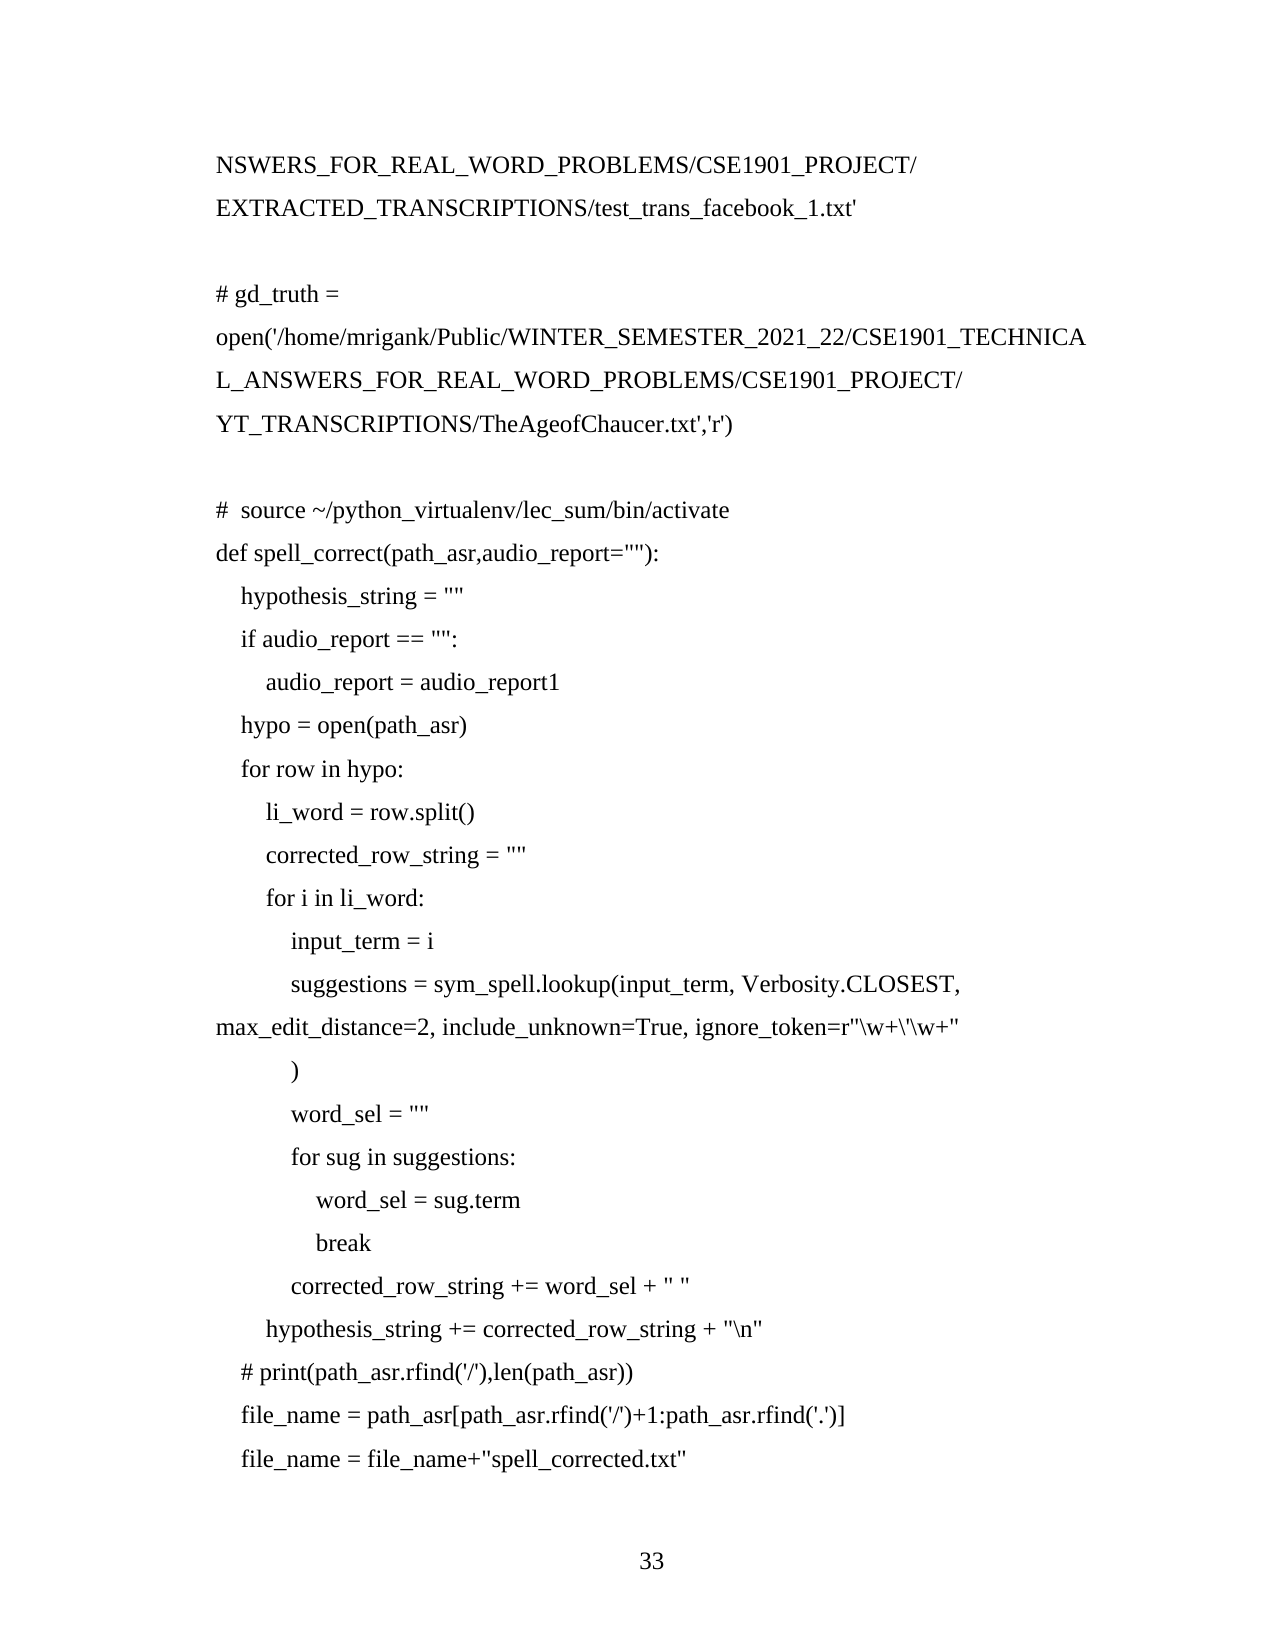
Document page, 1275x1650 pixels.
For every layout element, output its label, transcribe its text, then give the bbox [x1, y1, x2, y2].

text corrected_row_string = "" [216, 840, 1087, 869]
text for row in hypo: [216, 754, 1087, 782]
text if audio_report == "": [216, 624, 1087, 653]
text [216, 150, 1087, 222]
text hypo = open(path_asr) [216, 711, 1087, 739]
text for i in li_word: [216, 883, 1087, 912]
text corrected_row_string += word_sel + " " [216, 1271, 1087, 1300]
text suggestions = sym_spell.lookup(input_term, Verbosity.CLOSEST, max_edit_distance=2, include_unknown=True, ignore_token=r"\w+\'\w+" [216, 969, 1087, 1041]
text # print(path_asr.rfind('/'),len(path_asr)) [216, 1357, 1087, 1386]
text # gd_truth = open('/home/mrigank/Public/WINTER_SEMESTER_2021_22/CSE1901_TECHNICAL_ANSWERS_FOR_REAL_WORD_PROBLEMS/CSE1901_PROJECT/YT_TRANSCRIPTIONS/TheAgeofChaucer.txt','r') [216, 279, 1087, 437]
text input_term = i [216, 926, 1087, 955]
text # source ~/python_virtualenv/lec_sum/bin/activate [216, 495, 1087, 524]
text file_name = file_name+"spell_corrected.txt" [216, 1444, 1087, 1472]
text hypothesis_string += corrected_row_string + "\n" [216, 1314, 1087, 1343]
text for sug in suggestions: [216, 1142, 1087, 1171]
text word_sel = sug.term [216, 1185, 1087, 1214]
text file_name = path_asr[path_asr.rfind('/')+1:path_asr.rfind('.')] [216, 1401, 1087, 1429]
text hypothesis_string = "" [216, 581, 1087, 610]
text li_word = row.split() [216, 797, 1087, 826]
text break [216, 1228, 1087, 1257]
text ) [216, 1056, 1087, 1084]
text def spell_correct(path_asr,audio_report=""): [216, 538, 1087, 567]
text word_sel = "" [216, 1099, 1087, 1127]
text audio_report = audio_report1 [216, 667, 1087, 696]
